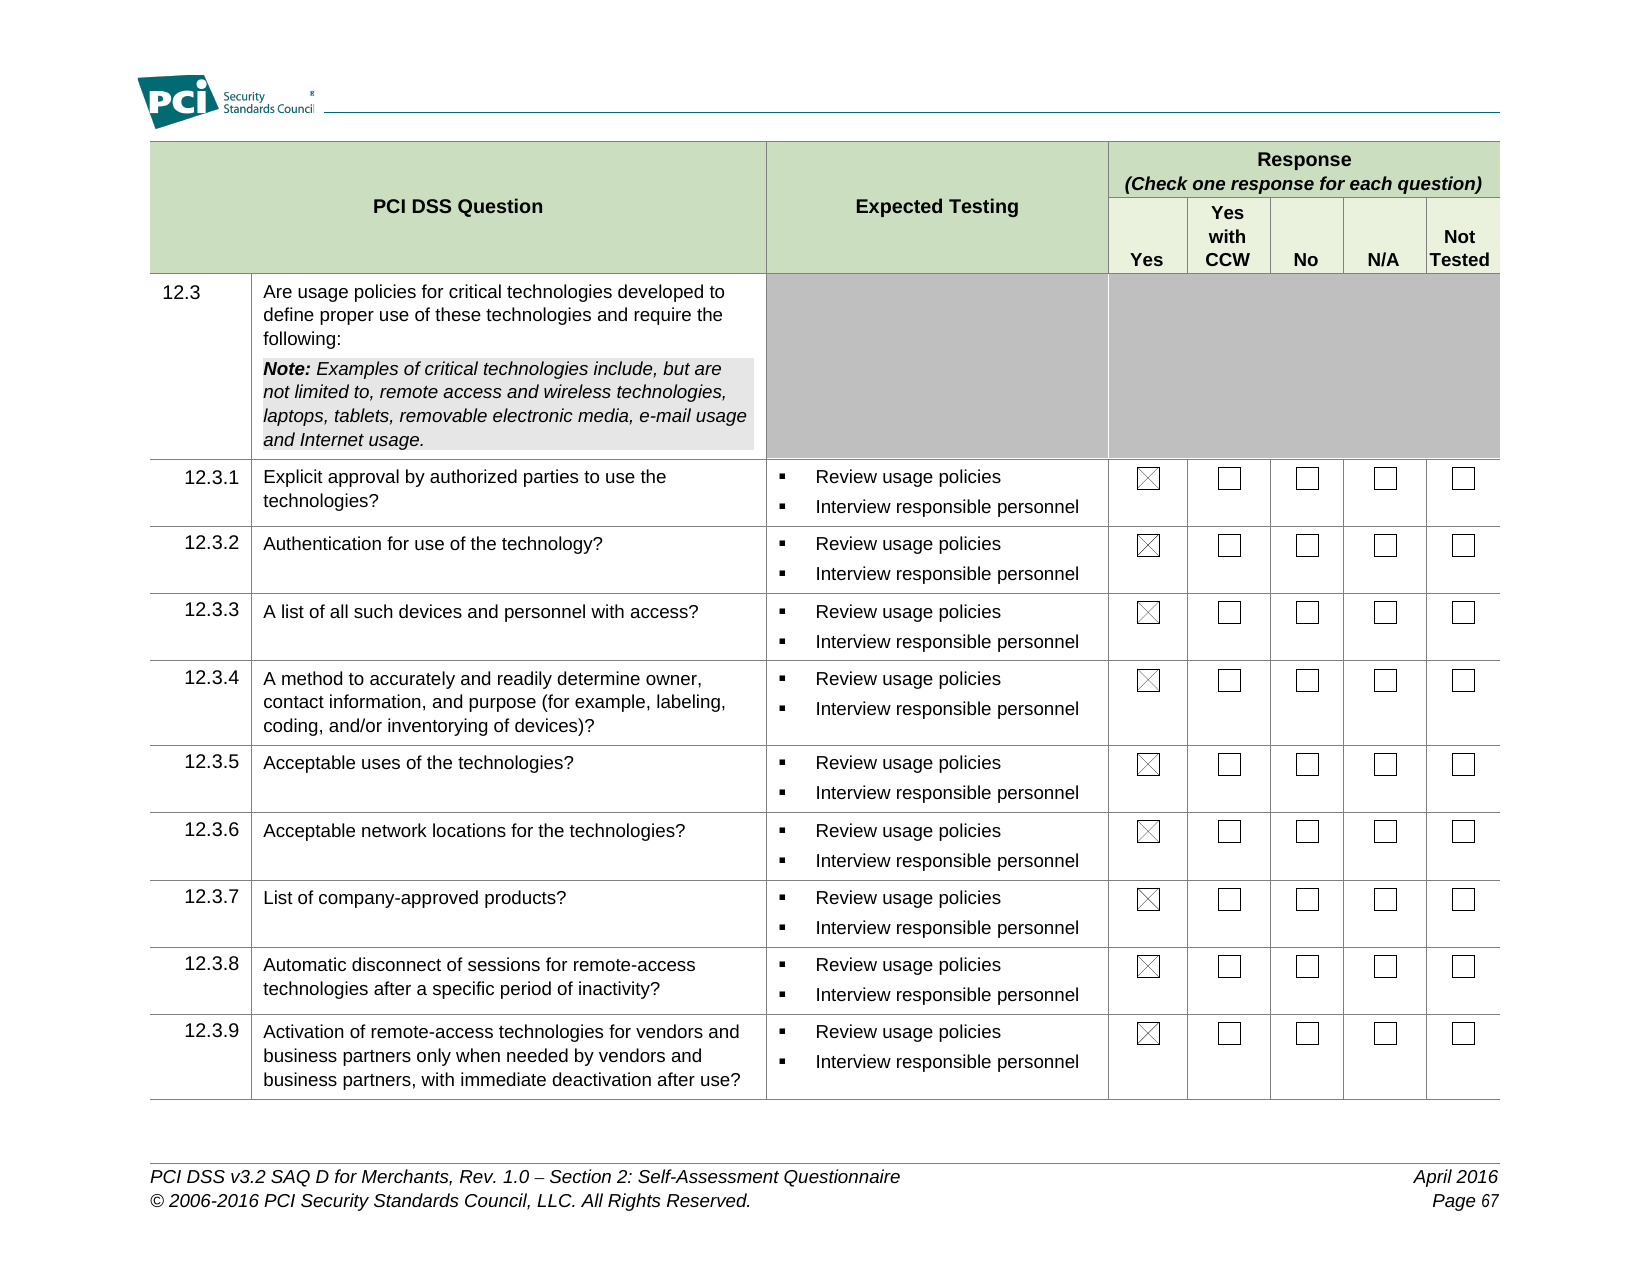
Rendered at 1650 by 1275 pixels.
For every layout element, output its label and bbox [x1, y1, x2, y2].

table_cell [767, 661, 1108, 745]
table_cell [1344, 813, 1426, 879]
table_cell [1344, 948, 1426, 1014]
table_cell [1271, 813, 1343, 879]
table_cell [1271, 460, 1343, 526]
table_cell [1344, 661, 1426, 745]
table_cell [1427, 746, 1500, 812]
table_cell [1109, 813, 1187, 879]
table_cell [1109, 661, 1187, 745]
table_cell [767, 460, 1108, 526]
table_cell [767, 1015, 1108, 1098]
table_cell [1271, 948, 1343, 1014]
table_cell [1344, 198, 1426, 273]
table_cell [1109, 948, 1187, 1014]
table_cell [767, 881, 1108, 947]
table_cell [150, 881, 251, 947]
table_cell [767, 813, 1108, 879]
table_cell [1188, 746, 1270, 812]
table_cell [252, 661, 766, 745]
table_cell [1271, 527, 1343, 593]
picture [137, 75, 315, 129]
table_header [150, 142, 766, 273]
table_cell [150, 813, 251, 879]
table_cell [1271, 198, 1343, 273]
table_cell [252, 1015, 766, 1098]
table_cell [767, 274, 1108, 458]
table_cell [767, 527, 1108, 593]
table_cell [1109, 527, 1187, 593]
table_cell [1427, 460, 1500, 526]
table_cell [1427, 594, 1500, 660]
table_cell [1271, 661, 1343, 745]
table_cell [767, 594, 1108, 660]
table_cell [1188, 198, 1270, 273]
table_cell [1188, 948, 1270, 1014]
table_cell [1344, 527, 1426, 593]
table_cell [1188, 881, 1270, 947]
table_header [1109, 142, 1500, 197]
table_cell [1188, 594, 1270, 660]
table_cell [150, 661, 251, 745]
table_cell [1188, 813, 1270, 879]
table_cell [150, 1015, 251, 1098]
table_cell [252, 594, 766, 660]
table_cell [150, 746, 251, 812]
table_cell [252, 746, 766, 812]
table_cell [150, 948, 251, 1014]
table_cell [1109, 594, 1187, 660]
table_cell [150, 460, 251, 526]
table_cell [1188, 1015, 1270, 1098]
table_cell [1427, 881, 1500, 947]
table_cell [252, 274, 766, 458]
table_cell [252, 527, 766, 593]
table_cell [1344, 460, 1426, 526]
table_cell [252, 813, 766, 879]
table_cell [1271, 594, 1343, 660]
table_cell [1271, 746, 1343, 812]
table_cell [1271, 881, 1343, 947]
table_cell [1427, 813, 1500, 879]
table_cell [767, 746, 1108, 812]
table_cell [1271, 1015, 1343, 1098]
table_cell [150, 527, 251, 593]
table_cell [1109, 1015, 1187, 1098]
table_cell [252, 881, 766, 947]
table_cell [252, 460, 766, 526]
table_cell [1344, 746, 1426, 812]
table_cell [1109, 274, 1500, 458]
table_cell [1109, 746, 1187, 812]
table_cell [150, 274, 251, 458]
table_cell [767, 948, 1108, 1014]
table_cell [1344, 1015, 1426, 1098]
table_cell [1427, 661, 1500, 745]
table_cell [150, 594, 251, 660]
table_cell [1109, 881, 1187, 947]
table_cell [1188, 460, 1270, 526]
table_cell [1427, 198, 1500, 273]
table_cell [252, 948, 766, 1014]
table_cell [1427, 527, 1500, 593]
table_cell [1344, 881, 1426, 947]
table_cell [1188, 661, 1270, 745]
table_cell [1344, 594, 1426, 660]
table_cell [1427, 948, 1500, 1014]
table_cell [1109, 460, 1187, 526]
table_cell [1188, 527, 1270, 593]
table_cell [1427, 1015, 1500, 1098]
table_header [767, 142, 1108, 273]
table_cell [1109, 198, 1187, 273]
